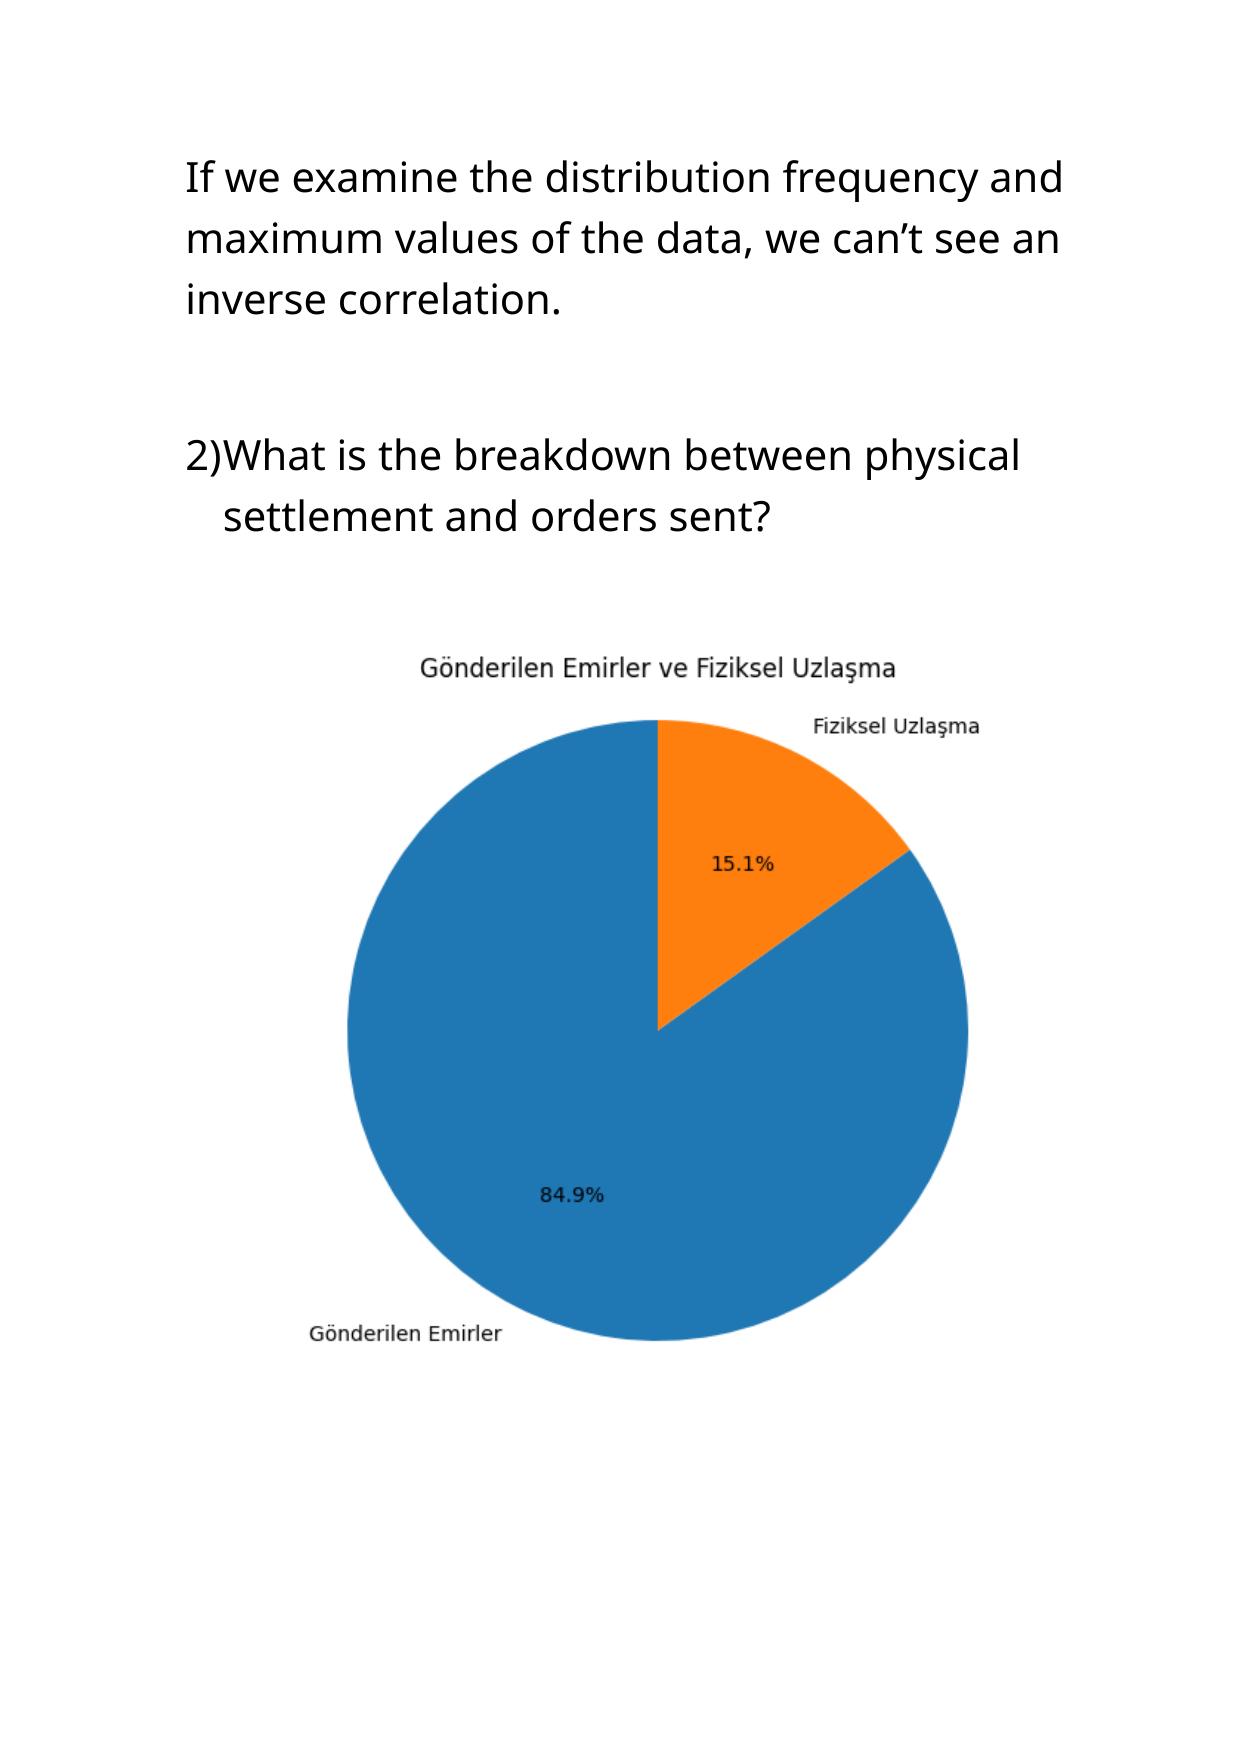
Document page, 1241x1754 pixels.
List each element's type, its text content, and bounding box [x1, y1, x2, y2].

text If we examine the distribution frequency and maximum values ​​of the data, we can’t see an inverse correlation. [185, 148, 1093, 327]
list What is the breakdown between physical settlement and orders sent? [185, 426, 1093, 544]
picture [185, 643, 1130, 1387]
